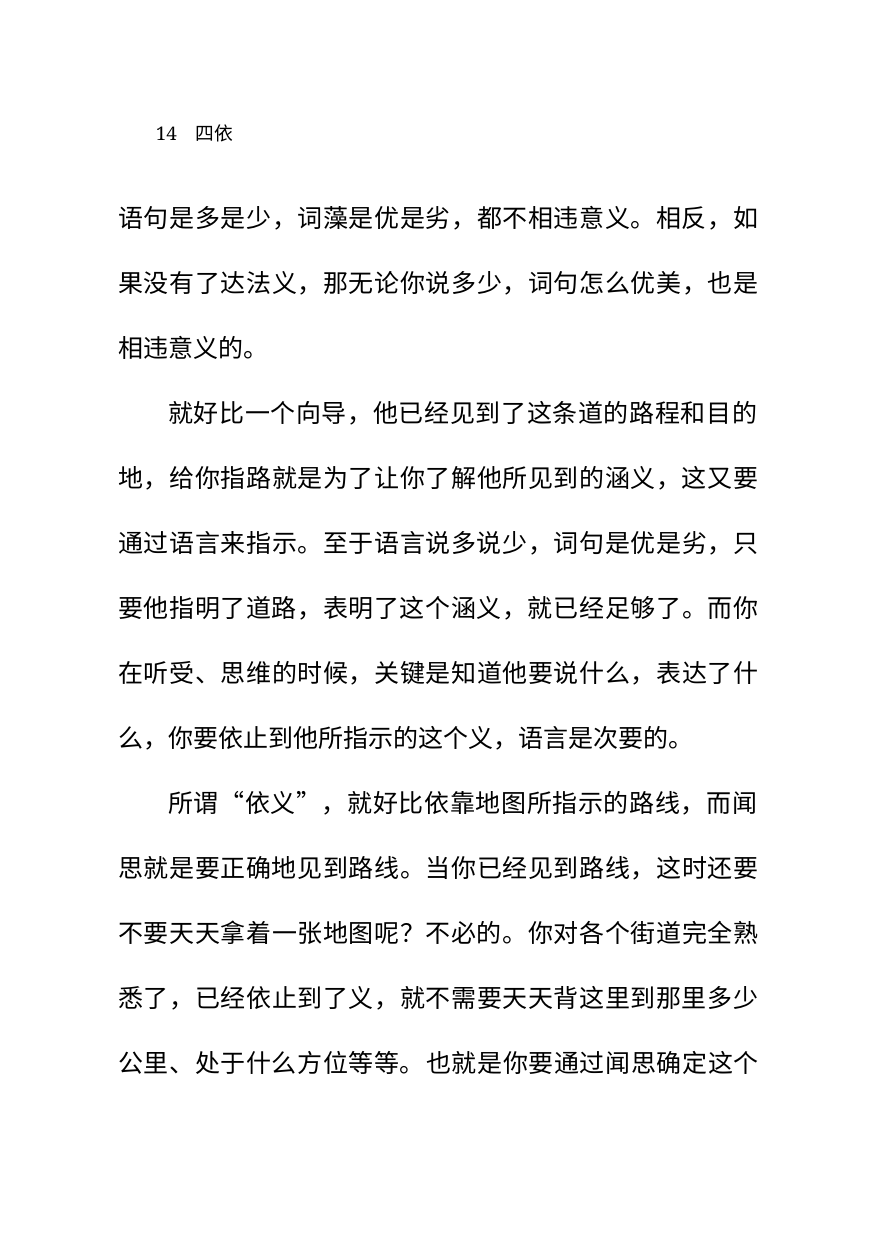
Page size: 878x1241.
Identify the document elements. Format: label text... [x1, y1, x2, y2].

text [118, 769, 759, 1094]
text 就好比一个向导，他已经见到了这条道的路程和目的地，给你指路就是为了让你了解他所见到的涵义，这又要通过语言来指示。至于语言说多说少，词句是优是劣，只要他指明了道路，表明了这个涵义，就已经足够了。而你在听受、思维的时候，关键是知道他要说什么，表达了什么，你要依止到他所指示的这个义，语言是次要的。 [118, 379, 759, 769]
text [118, 184, 759, 379]
